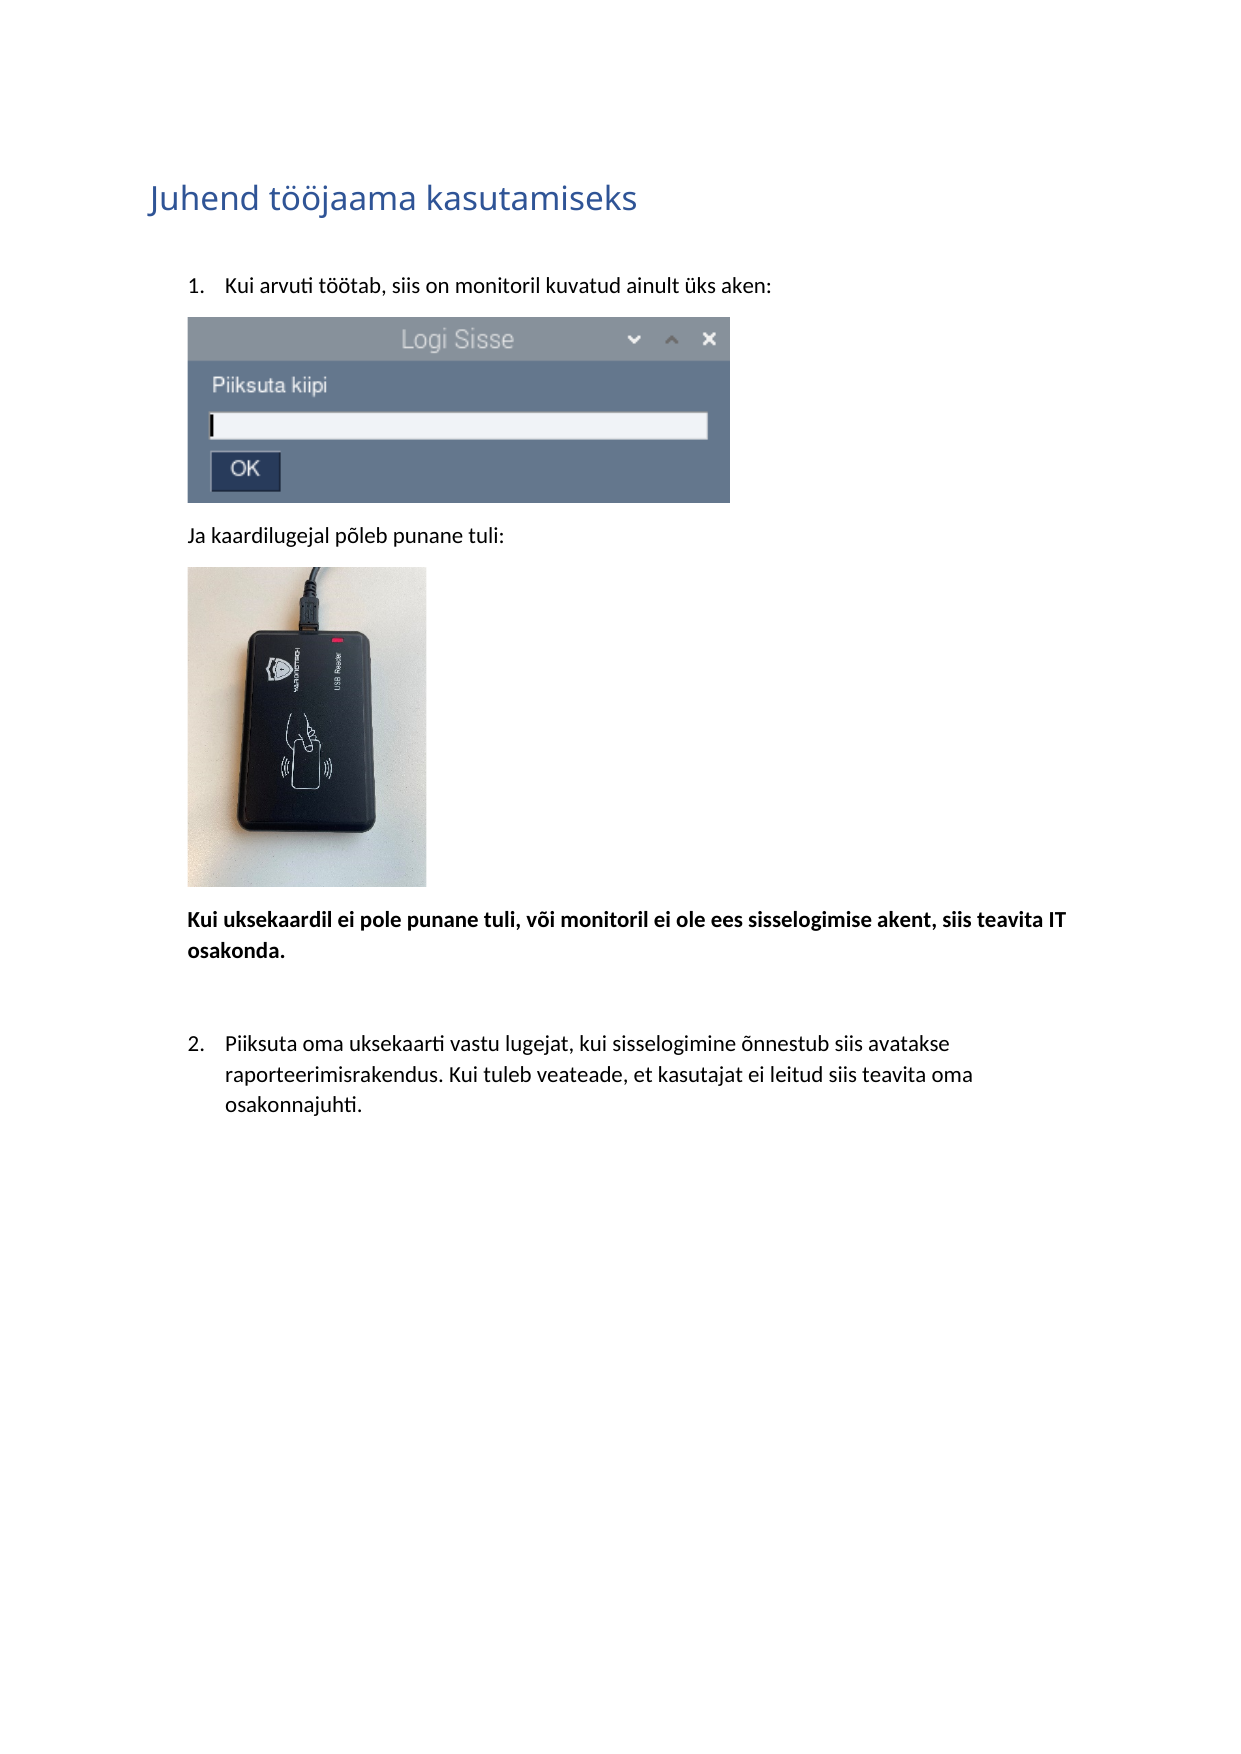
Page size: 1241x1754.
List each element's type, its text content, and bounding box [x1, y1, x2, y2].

list Piiksuta oma uksekaarti vastu lugejat, kui sisselogimine õnnestub siis avatakse raporteerimisrakendus. Kui tuleb veateade, et kasutajat ei leitud siis teavita oma osakonnajuhti. [187, 1029, 1090, 1118]
picture [187, 567, 427, 887]
picture [187, 317, 730, 503]
text Ja kaardilugejal põleb punane tuli: [187, 521, 1090, 549]
list Kui arvuti töötab, siis on monitoril kuvatud ainult üks aken: [187, 271, 1090, 299]
subtitle Juhend tööjaama kasutamiseks [150, 175, 1090, 220]
text Kui uksekaardil ei pole punane tuli, või monitoril ei ole ees sisselogimise akent, siis teavita IT osakonda. [187, 906, 1090, 964]
